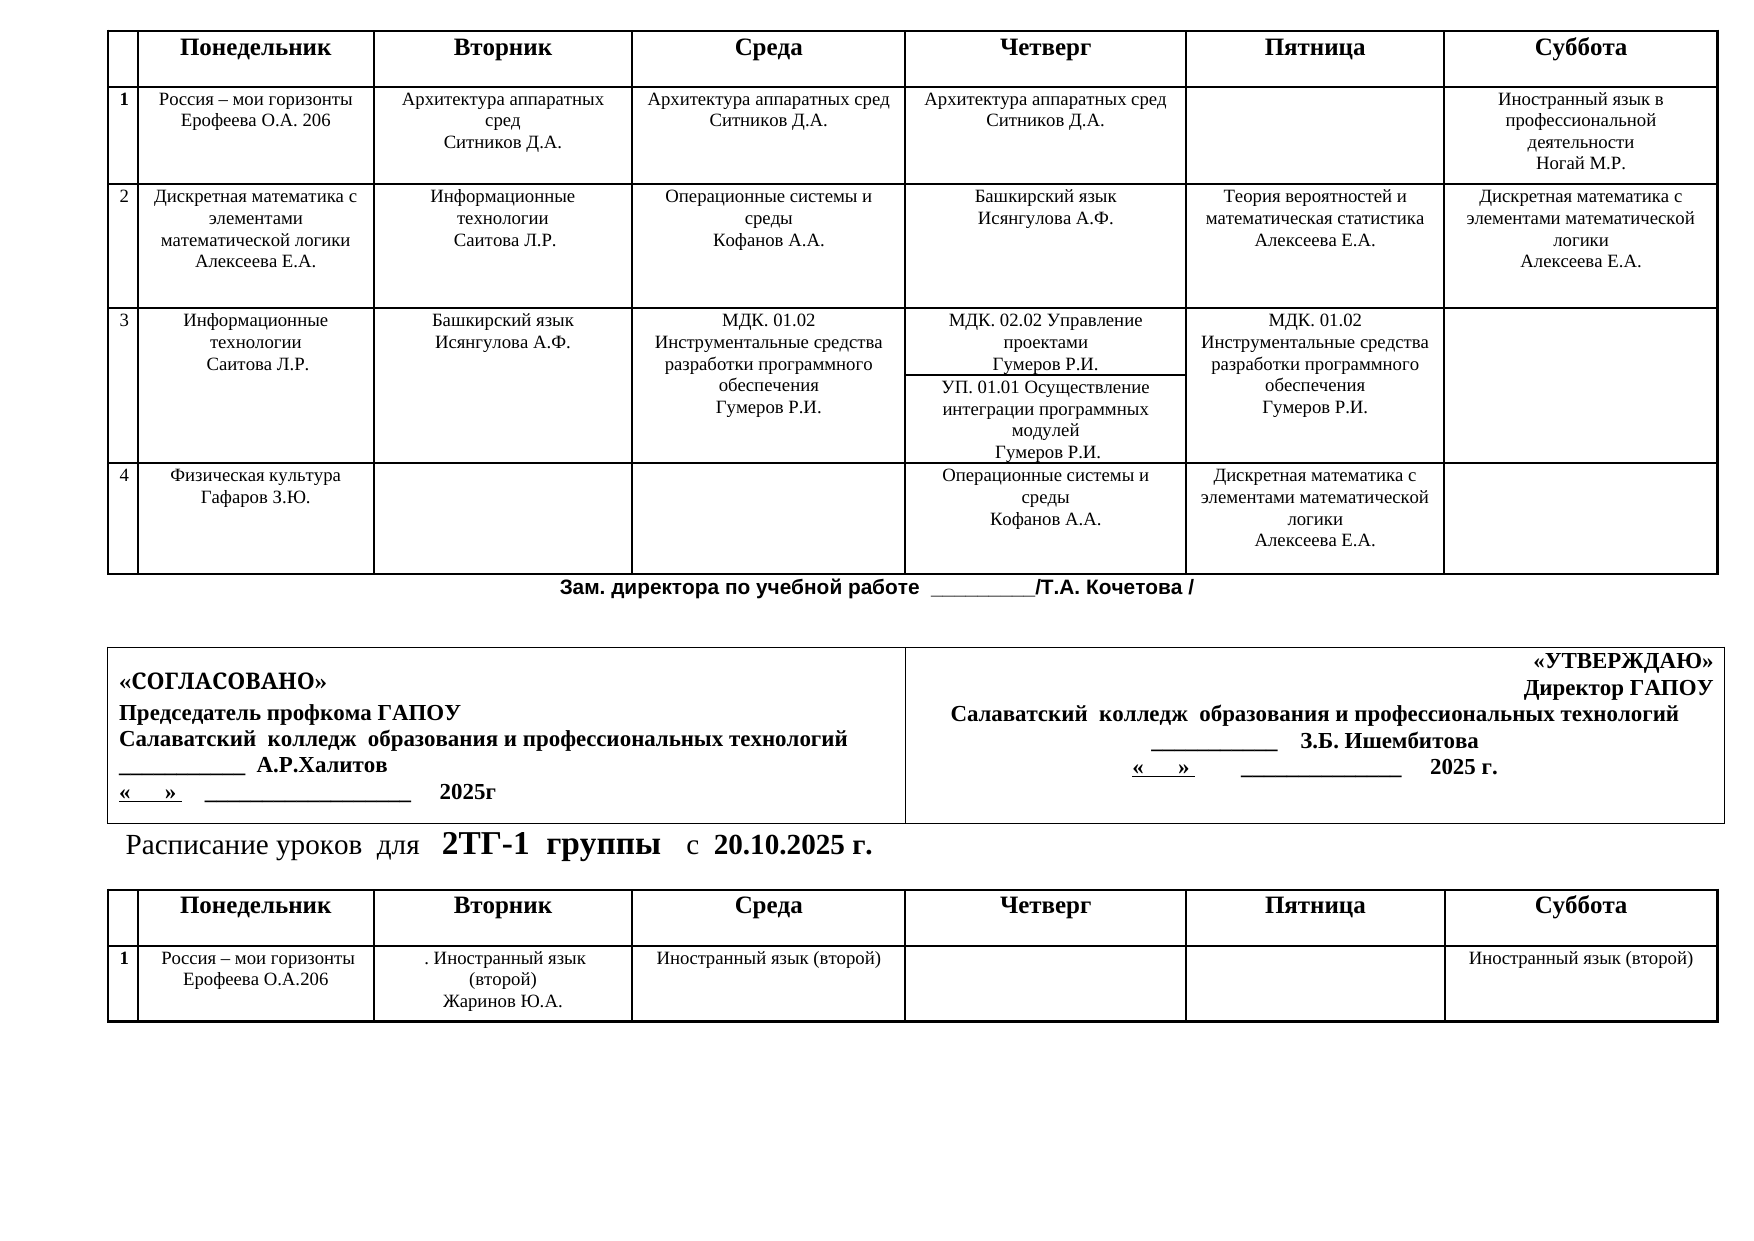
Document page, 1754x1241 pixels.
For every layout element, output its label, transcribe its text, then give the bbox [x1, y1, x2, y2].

table_cell УП. 01.01 Осуществление интеграции программных модулей Гумеров Р.И. [906, 376, 1185, 462]
table_cell [906, 947, 1185, 1020]
table_header «УТВЕРЖДАЮ» Директор ГАПОУ Салаватский колледж образования и профессиональных технологий ___________ З.Б. Ишембитова « » ______________ 2025 г. [906, 648, 1724, 823]
text Зам. директора по учебной работе _________/Т.А. Кочетова / [118, 575, 1636, 599]
table_cell Физическая культура Гафаров З.Ю. [139, 464, 373, 573]
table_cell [1446, 947, 1716, 1020]
table_header Среда [633, 891, 904, 944]
table_cell Иностранный язык в профессиональной деятельности Ногай М.Р. [1445, 88, 1716, 183]
table_header Пятница [1187, 32, 1443, 86]
table_header [109, 891, 137, 944]
table_cell [1187, 88, 1443, 183]
table_header Вторник [375, 32, 631, 86]
table_cell Архитектура аппаратных сред Ситников Д.А. [375, 88, 631, 183]
table_cell Архитектура аппаратных сред Ситников Д.А. [906, 88, 1185, 183]
table_cell 2 [109, 185, 137, 307]
table_header Понедельник [139, 891, 373, 944]
table_header Суббота [1445, 32, 1716, 86]
table_cell [1445, 464, 1716, 573]
table_cell 1 [109, 88, 137, 183]
table_cell [633, 464, 904, 573]
table_header Вторник [375, 891, 631, 944]
table_header Пятница [1187, 891, 1444, 944]
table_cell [139, 947, 373, 1020]
table_cell Башкирский язык Исянгулова А.Ф. [906, 185, 1185, 307]
table_cell МДК. 01.02 Инструментальные средства разработки программного обеспечения Гумеров Р.И. [633, 309, 904, 462]
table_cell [633, 947, 904, 1020]
table_cell [375, 464, 631, 573]
table_cell Дискретная математика с элементами математической логики Алексеева Е.А. [139, 185, 373, 307]
text Расписание уроков для 2ТГ-1 группы с 20.10.2025 г. [118, 824, 1636, 862]
table_cell Операционные системы и среды Кофанов А.А. [633, 185, 904, 307]
table_header Понедельник [139, 32, 373, 86]
table_cell [1445, 309, 1716, 462]
table_cell Теория вероятностей и математическая статистика Алексеева Е.А. [1187, 185, 1443, 307]
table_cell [375, 947, 631, 1020]
table_cell Операционные системы и среды Кофанов А.А. [906, 464, 1185, 573]
table_cell Информационные технологии Саитова Л.Р. [375, 185, 631, 307]
table_cell Башкирский язык Исянгулова А.Ф. [375, 309, 631, 462]
table_cell Информационные технологии Саитова Л.Р. [139, 309, 373, 462]
table_header Четверг [906, 891, 1185, 944]
table_header [109, 32, 137, 86]
table_header Четверг [906, 32, 1185, 86]
table_cell Архитектура аппаратных сред Ситников Д.А. [633, 88, 904, 183]
table_cell 4 [109, 464, 137, 573]
table_cell 3 [109, 309, 137, 462]
table_cell МДК. 01.02 Инструментальные средства разработки программного обеспечения Гумеров Р.И. [1187, 309, 1443, 462]
table_header «СОГЛАСОВАНО» Председатель профкома ГАПОУ Салаватский колледж образования и профессиональных технологий ___________ А.Р.Халитов « » __________________ 2025г [108, 648, 905, 823]
table_cell Дискретная математика с элементами математической логики Алексеева Е.А. [1187, 464, 1443, 573]
table_header Суббота [1446, 891, 1716, 944]
table_cell Россия – мои горизонты Ерофеева О.А. 206 [139, 88, 373, 183]
table_cell 1 [109, 947, 137, 1020]
table_header Среда [633, 32, 904, 86]
table_cell [1187, 947, 1444, 1020]
table_cell Дискретная математика с элементами математической логики Алексеева Е.А. [1445, 185, 1716, 307]
table_cell МДК. 02.02 Управление проектами Гумеров Р.И. [906, 309, 1185, 374]
